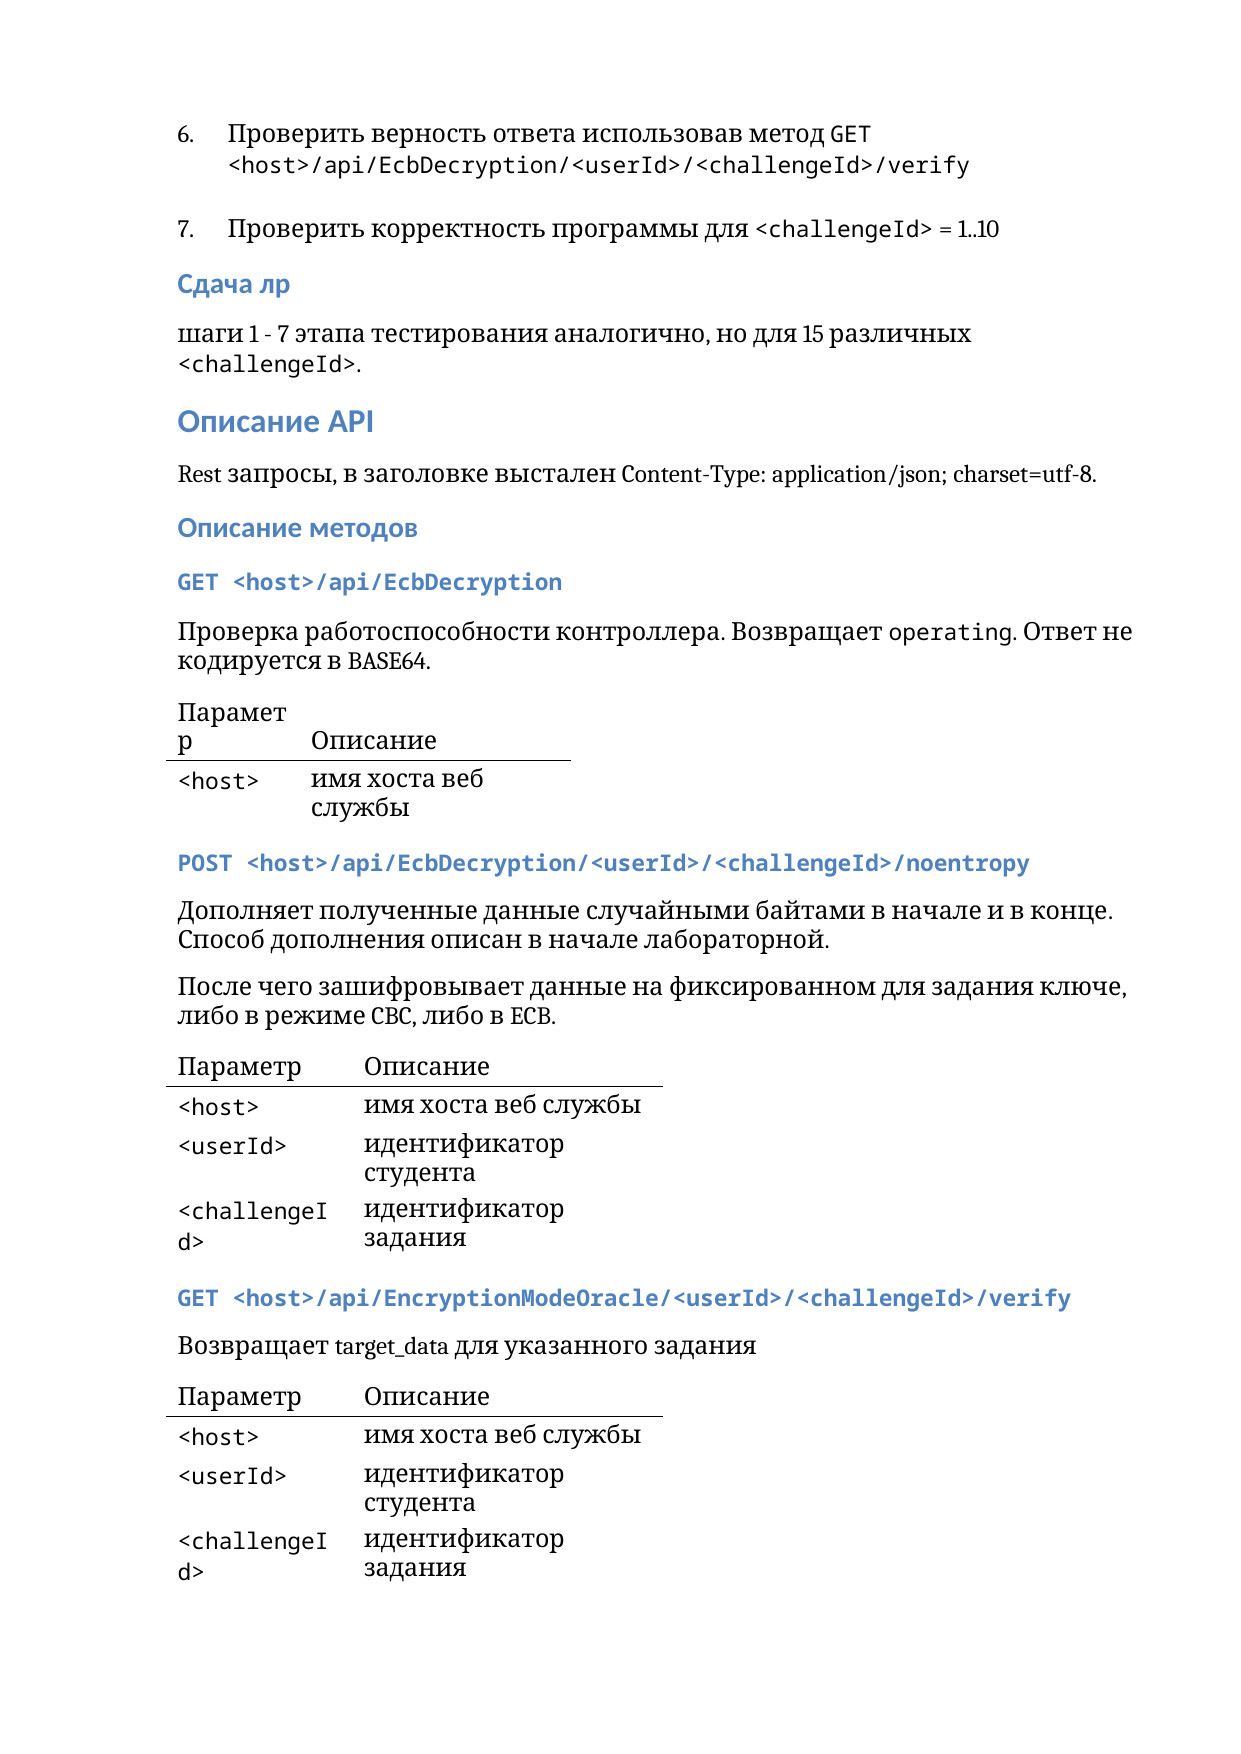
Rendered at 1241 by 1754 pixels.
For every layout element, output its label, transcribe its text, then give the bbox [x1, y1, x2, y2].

table_cell <challengeId> [166, 1521, 352, 1591]
table_header Параметр [166, 1050, 352, 1086]
table_cell идентификатор задания [352, 1191, 663, 1261]
list Проверить корректность программы для <challengeId> = 1..10 [177, 213, 1152, 244]
table_cell имя хоста веб службы [352, 1087, 663, 1126]
text Возвращает target_data для указанного задания [177, 1332, 1152, 1361]
table_cell <userId> [166, 1126, 352, 1191]
text Дополняет полученные данные случайными байтами в начале и в конце. Способ дополнения описан в начале лабораторной. [177, 897, 1152, 954]
table_cell идентификатор задания [352, 1521, 663, 1591]
text шаги 1 - 7 этапа тестирования аналогично, но для 15 различных <challengeId>. [177, 319, 1152, 379]
list Проверить верность ответа использовав метод GET <host>/api/EcbDecryption/<userId>/<challengeId>/verify [177, 118, 1152, 209]
table_cell имя хоста веб службы [299, 761, 571, 826]
subtitle Описание API [177, 400, 1152, 441]
table_header Описание [352, 1050, 663, 1086]
text После чего зашифровывает данные на фиксированном для задания ключе, либо в режиме CBC, либо в ECB. [177, 973, 1152, 1031]
table_cell идентификатор студента [352, 1456, 663, 1521]
subtitle Сдача лр [177, 265, 1152, 301]
text Rest запросы, в заголовке выстален Content-Type: application/json; charset=utf-8. [177, 460, 1152, 489]
table_cell идентификатор студента [352, 1126, 663, 1191]
subtitle GET <host>/api/EncryptionModeOracle/<userId>/<challengeId>/verify [177, 1282, 1152, 1313]
table_cell <userId> [166, 1456, 352, 1521]
text Проверка работоспособности контроллера. Возвращает operating. Ответ не кодируется в BASE64. [177, 616, 1152, 676]
table_cell <challengeId> [166, 1191, 352, 1261]
table_header Параметр [166, 1380, 352, 1416]
table_cell <host> [166, 1087, 352, 1126]
subtitle Описание методов [177, 509, 1152, 545]
table_cell имя хоста веб службы [352, 1417, 663, 1456]
table_header Описание [299, 695, 571, 760]
table_cell <host> [166, 761, 299, 826]
table_header Описание [352, 1380, 663, 1416]
table_header Параметр [166, 695, 299, 760]
subtitle GET <host>/api/EcbDecryption [177, 566, 1152, 597]
table_cell <host> [166, 1417, 352, 1456]
subtitle POST <host>/api/EcbDecryption/<userId>/<challengeId>/noentropy [177, 847, 1152, 878]
